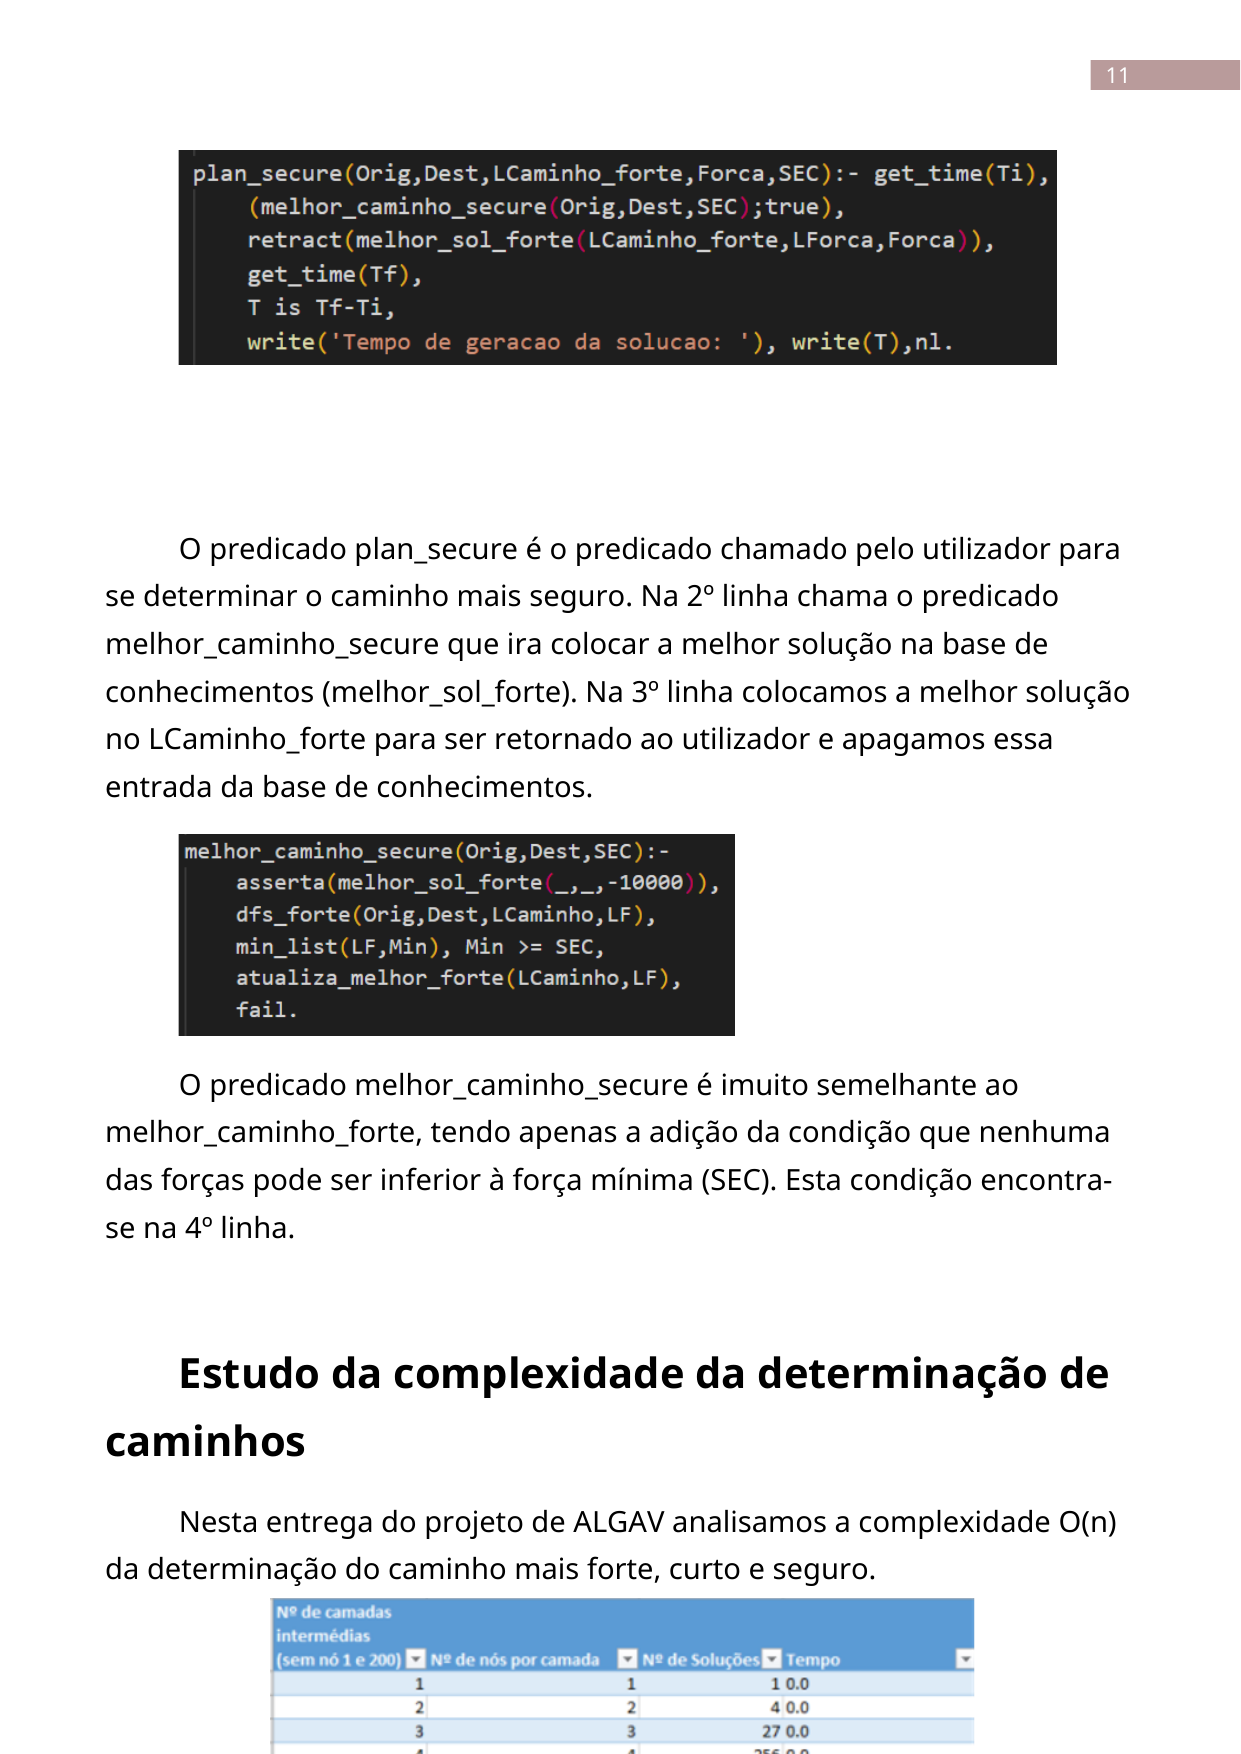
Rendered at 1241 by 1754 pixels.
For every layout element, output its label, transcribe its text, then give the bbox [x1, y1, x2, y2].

text O predicado melhor_caminho_secure é imuito semelhante ao melhor_caminho_forte, tendo apenas a adição da condição que nenhuma das forças pode ser inferior à força mínima (SEC). Esta condição encontra-se na 4º linha. [105, 1064, 1135, 1247]
picture [270, 1598, 977, 1754]
text O predicado plan_secure é o predicado chamado pelo utilizador para se determinar o caminho mais seguro. Na 2º linha chama o predicado melhor_caminho_secure que ira colocar a melhor solução na base de conhecimentos (melhor_sol_forte). Na 3º linha colocamos a melhor solução no LCaminho_forte para ser retornado ao utilizador e apagamos essa entrada da base de conhecimentos. [105, 528, 1135, 806]
text Estudo da complexidade da determinação de caminhos [105, 1344, 1135, 1469]
picture [178, 834, 735, 1036]
text Nesta entrega do projeto de ALGAV analisamos a complexidade O(n) da determinação do caminho mais forte, curto e seguro. [105, 1501, 1135, 1588]
picture [178, 150, 1057, 365]
